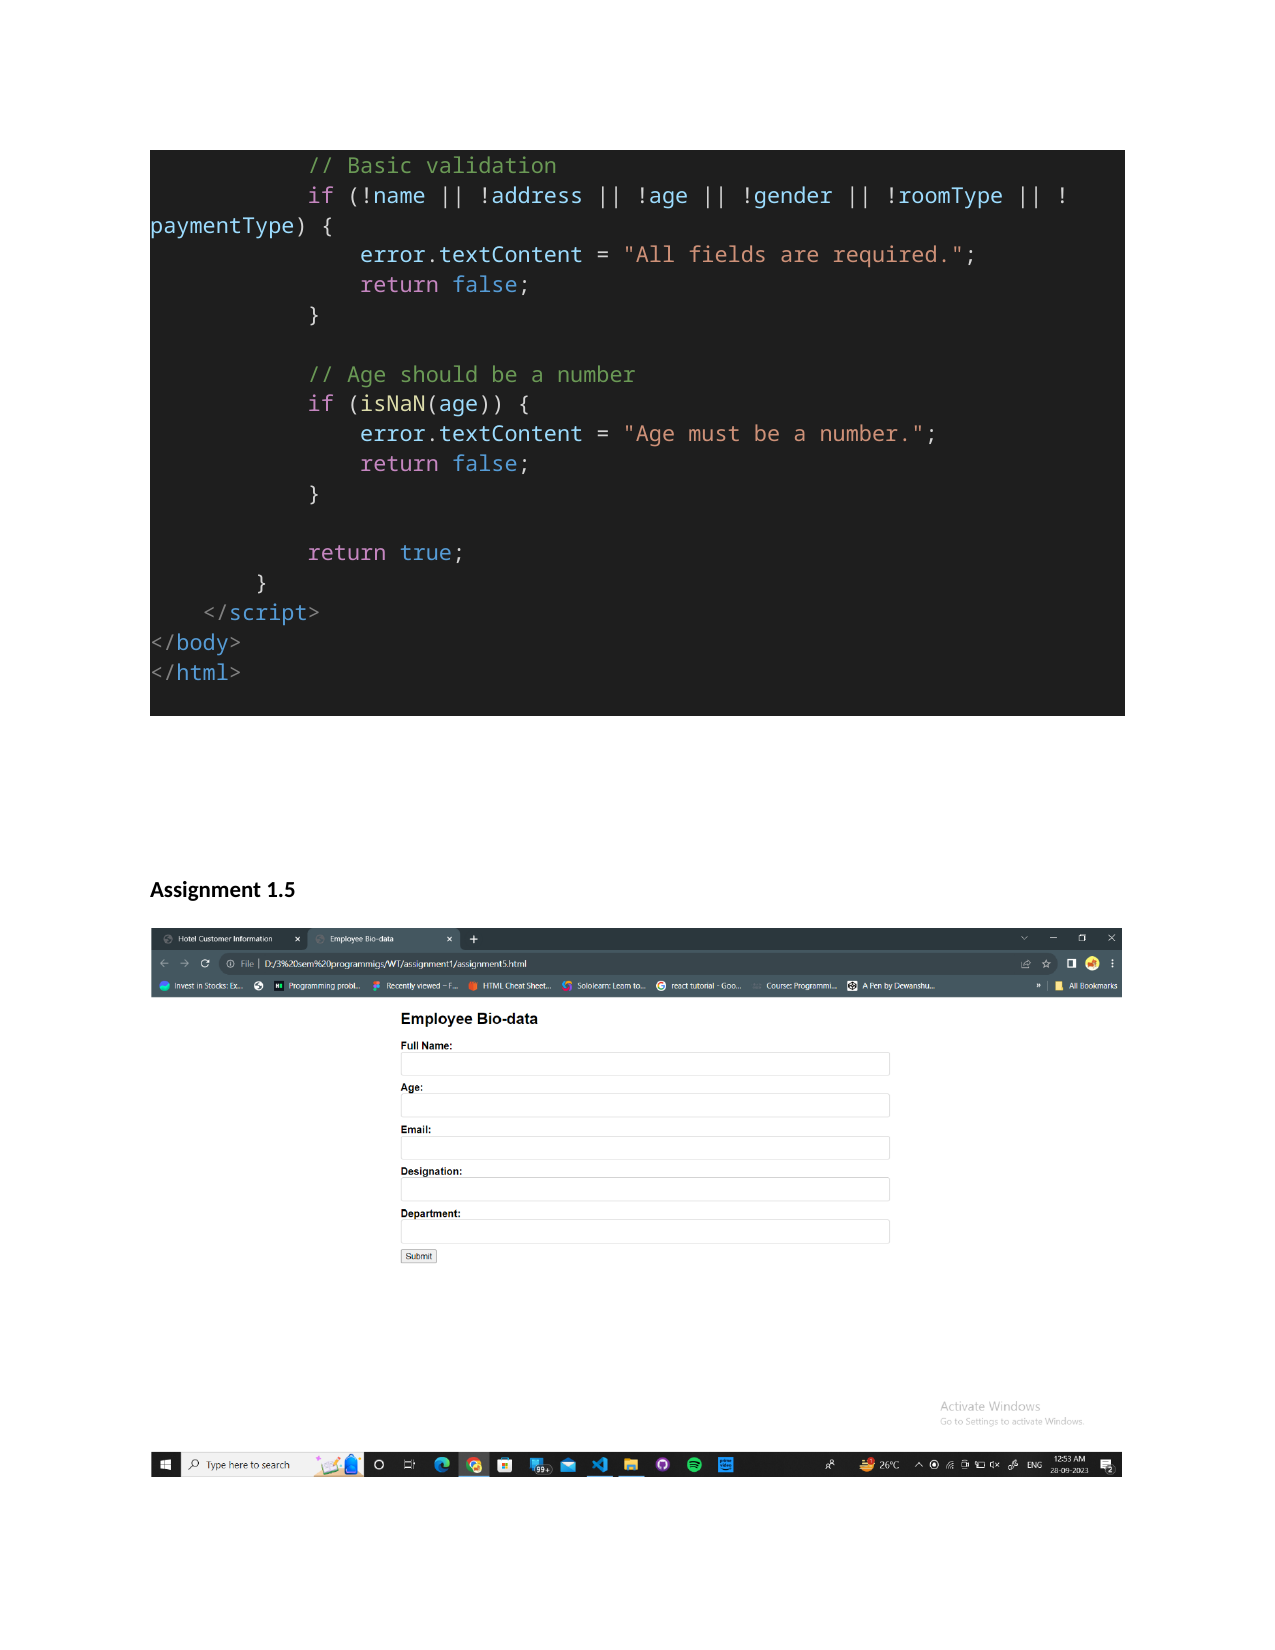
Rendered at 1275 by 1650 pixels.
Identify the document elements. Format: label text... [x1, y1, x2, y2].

text } [150, 299, 1125, 329]
text error.textContent = "Age must be a number."; [150, 418, 1125, 448]
text } [150, 567, 1125, 597]
text if (!name || !address || !age || !gender || !roomType || !paymentType) { [150, 180, 1125, 239]
text } [150, 478, 1125, 507]
text // Basic validation [150, 150, 1125, 180]
text return false; [150, 448, 1125, 478]
text </body> [150, 627, 1125, 656]
text error.textContent = "All fields are required."; [150, 239, 1125, 269]
text return true; [150, 537, 1125, 567]
text if (isNaN(age)) { [150, 388, 1125, 418]
text Assignment 1.5 [150, 875, 1125, 903]
picture [150, 928, 1122, 1476]
text </html> [150, 656, 1125, 686]
text return false; [150, 269, 1125, 299]
text </script> [150, 597, 1125, 627]
text // Age should be a number [150, 358, 1125, 388]
